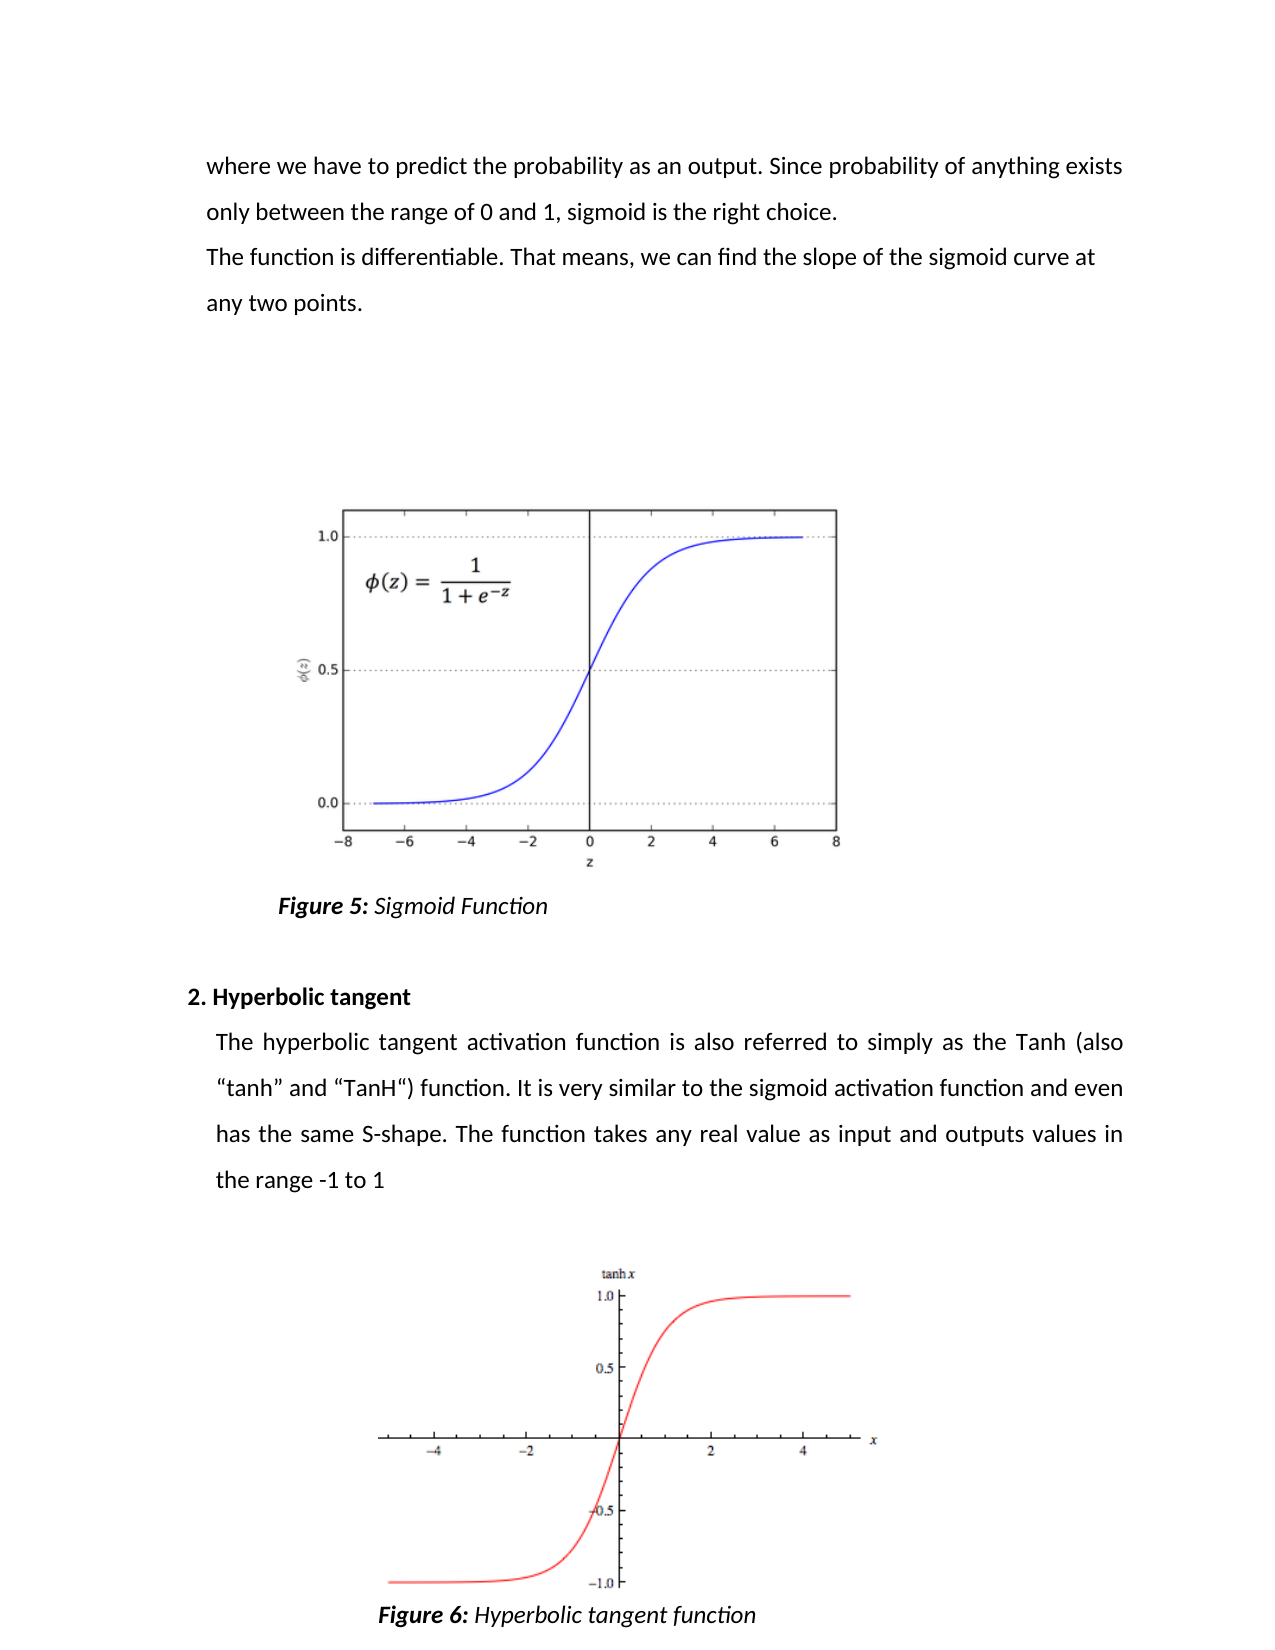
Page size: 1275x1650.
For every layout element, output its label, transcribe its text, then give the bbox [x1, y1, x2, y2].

picture [278, 496, 854, 881]
text 2. Hyperbolic tangent [150, 981, 1125, 1011]
picture [378, 1266, 879, 1591]
text The hyperbolic tangent activation function is also referred to simply as the Tanh (also “tanh” and “TanH“) function. It is very similar to the sigmoid activation function and even has the same S-shape. The function takes any real value as input and outputs values in the range -1 to 1 [216, 1027, 1125, 1194]
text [206, 150, 1125, 226]
text The function is differentiable. That means, we can find the slope of the sigmoid curve at any two points. [206, 241, 1125, 318]
